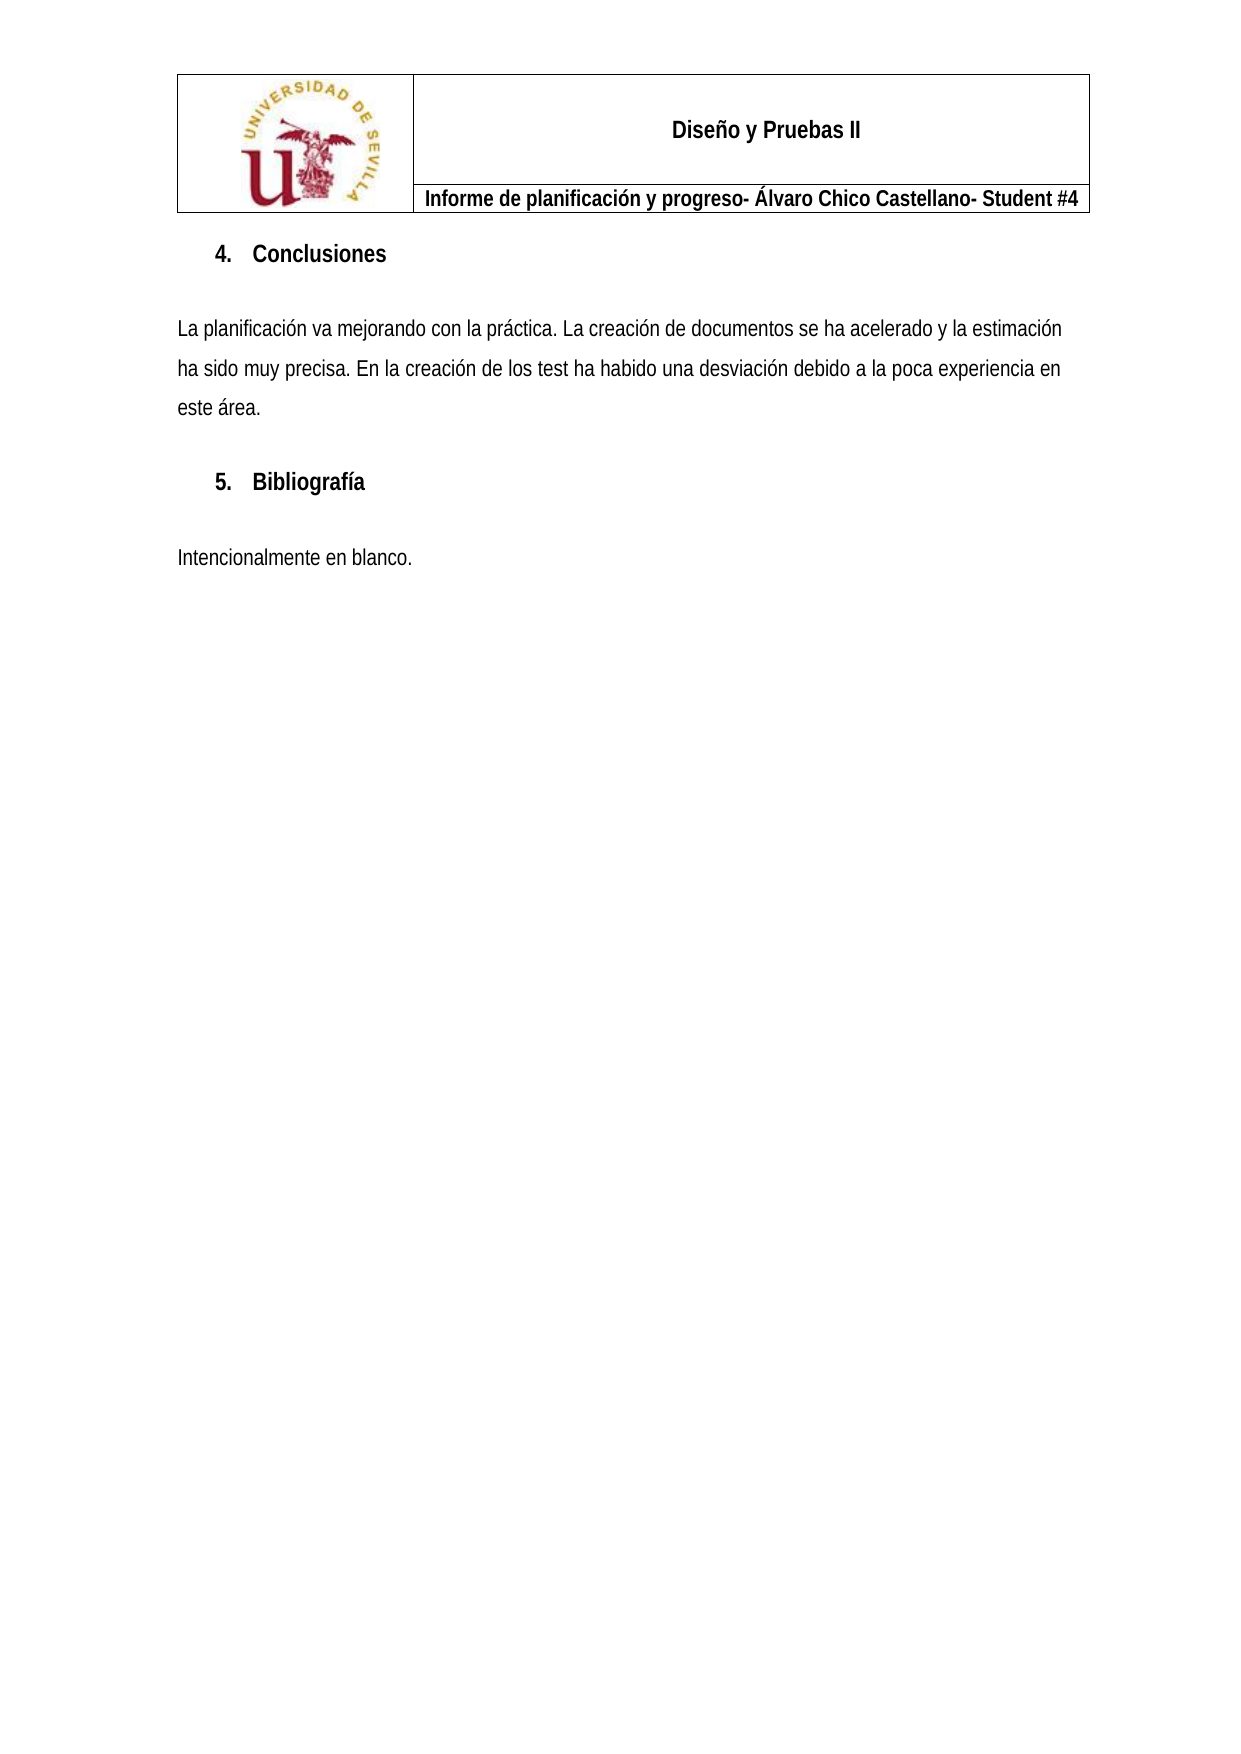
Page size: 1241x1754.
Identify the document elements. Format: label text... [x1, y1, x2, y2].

text La planificación va mejorando con la práctica. La creación de documentos se ha acelerado y la estimación ha sido muy precisa. En la creación de los test ha habido una desviación debido a la poca experiencia en este área. [177, 315, 1063, 421]
subtitle Bibliografía [215, 467, 1063, 496]
picture [240, 79, 381, 208]
subtitle Conclusiones [215, 239, 1063, 268]
text Intencionalmente en blanco. [177, 543, 1063, 570]
